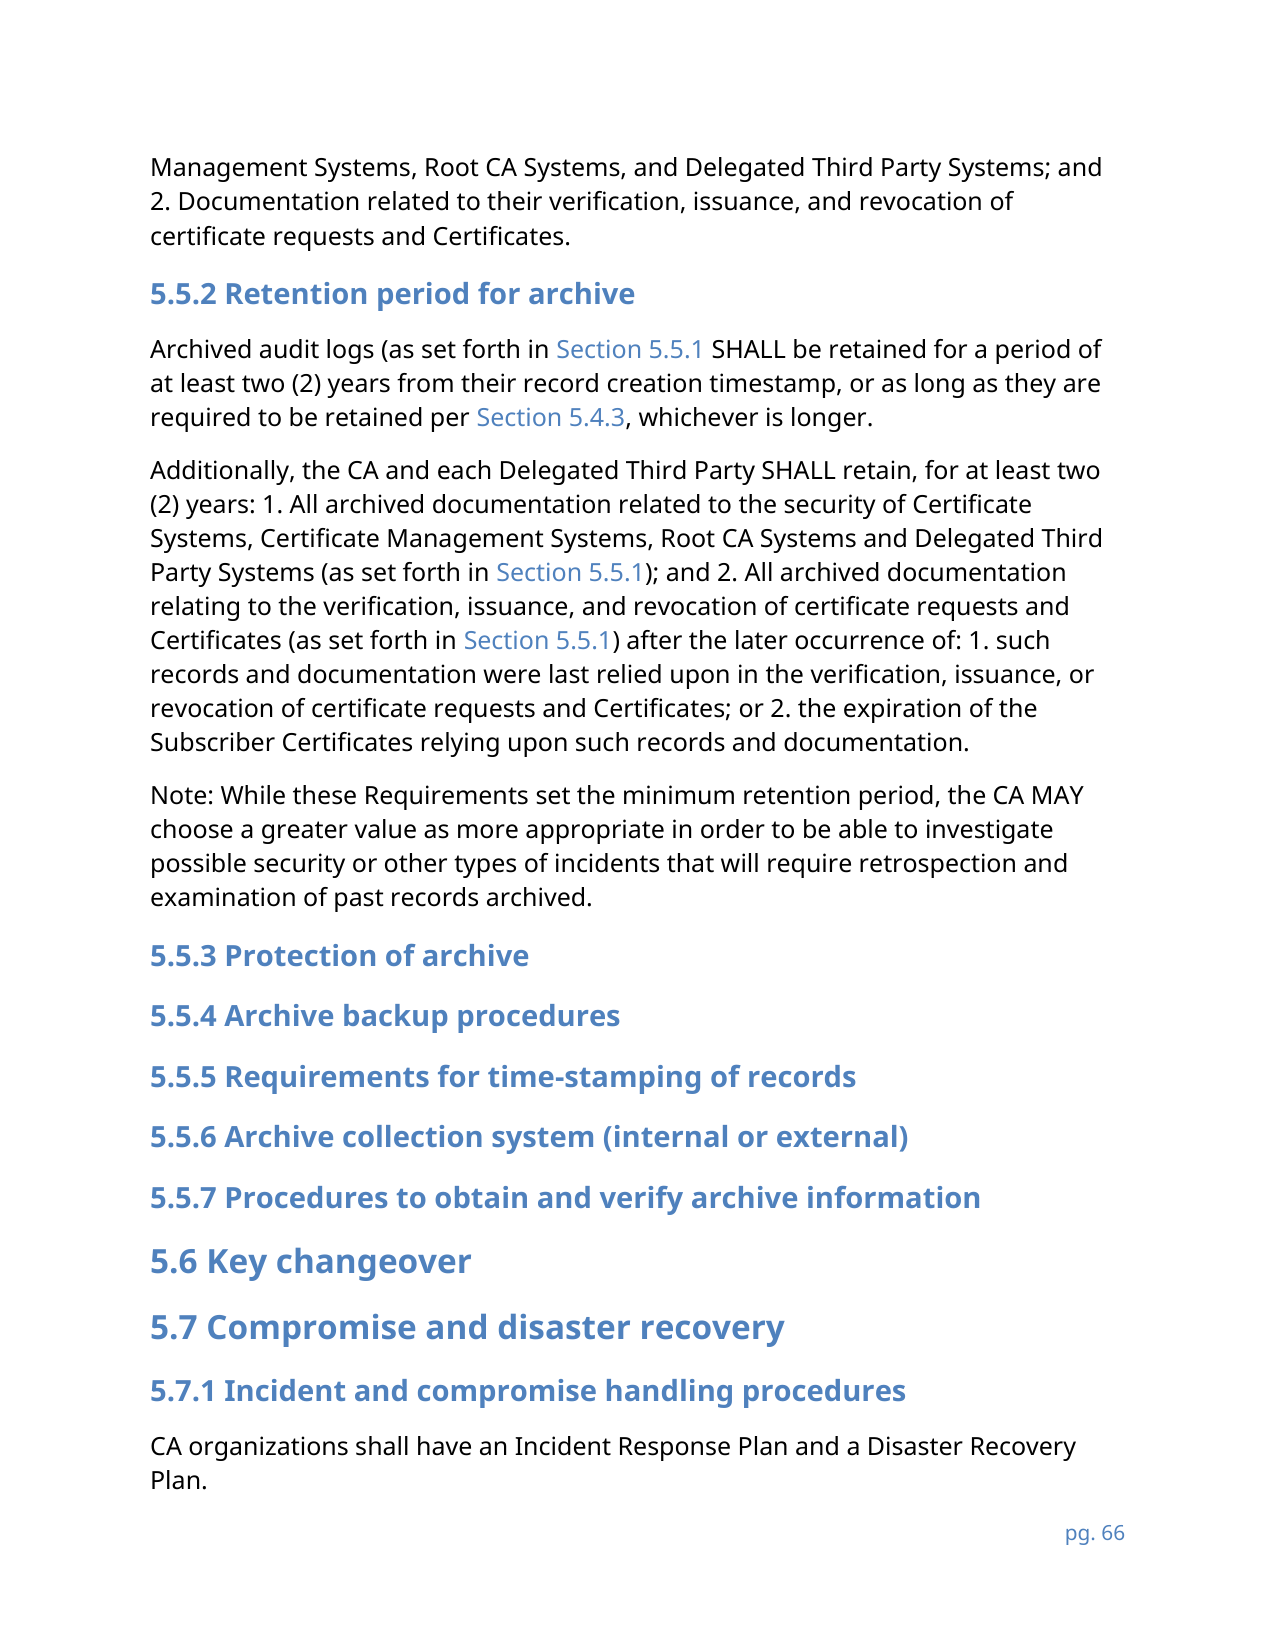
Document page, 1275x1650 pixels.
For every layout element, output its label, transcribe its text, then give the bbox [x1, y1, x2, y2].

text Archived audit logs (as set forth in Section 5.5.1 SHALL be retained for a period of at least two (2) years from their record creation timestamp, or as long as they are required to be retained per Section 5.4.3, whichever is longer. [150, 331, 1125, 434]
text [150, 150, 1125, 252]
subtitle 5.7 Compromise and disaster recovery [150, 1304, 1125, 1349]
subtitle 5.5.3 Protection of archive [150, 935, 1125, 974]
text Additionally, the CA and each Delegated Third Party SHALL retain, for at least two (2) years: 1. All archived documentation related to the security of Certificate Systems, Certificate Management Systems, Root CA Systems and Delegated Third Party Systems (as set forth in Section 5.5.1); and 2. All archived documentation relating to the verification, issuance, and revocation of certificate requests and Certificates (as set forth in Section 5.5.1) after the later occurrence of: 1. such records and documentation were last relied upon in the verification, issuance, or revocation of certificate requests and Certificates; or 2. the expiration of the Subscriber Certificates relying upon such records and documentation. [150, 452, 1125, 759]
text Note: While these Requirements set the minimum retention period, the CA MAY choose a greater value as more appropriate in order to be able to investigate possible security or other types of incidents that will require retrospection and examination of past records archived. [150, 778, 1125, 914]
subtitle 5.5.2 Retention period for archive [150, 273, 1125, 313]
subtitle 5.5.7 Procedures to obtain and verify archive information [150, 1177, 1125, 1217]
subtitle 5.6 Key changeover [150, 1237, 1125, 1283]
subtitle 5.7.1 Incident and compromise handling procedures [150, 1370, 1125, 1409]
subtitle 5.5.6 Archive collection system (internal or external) [150, 1116, 1125, 1156]
text CA organizations shall have an Incident Response Plan and a Disaster Recovery Plan. [150, 1428, 1125, 1496]
subtitle 5.5.5 Requirements for time-stamping of records [150, 1056, 1125, 1096]
subtitle 5.5.4 Archive backup procedures [150, 995, 1125, 1035]
